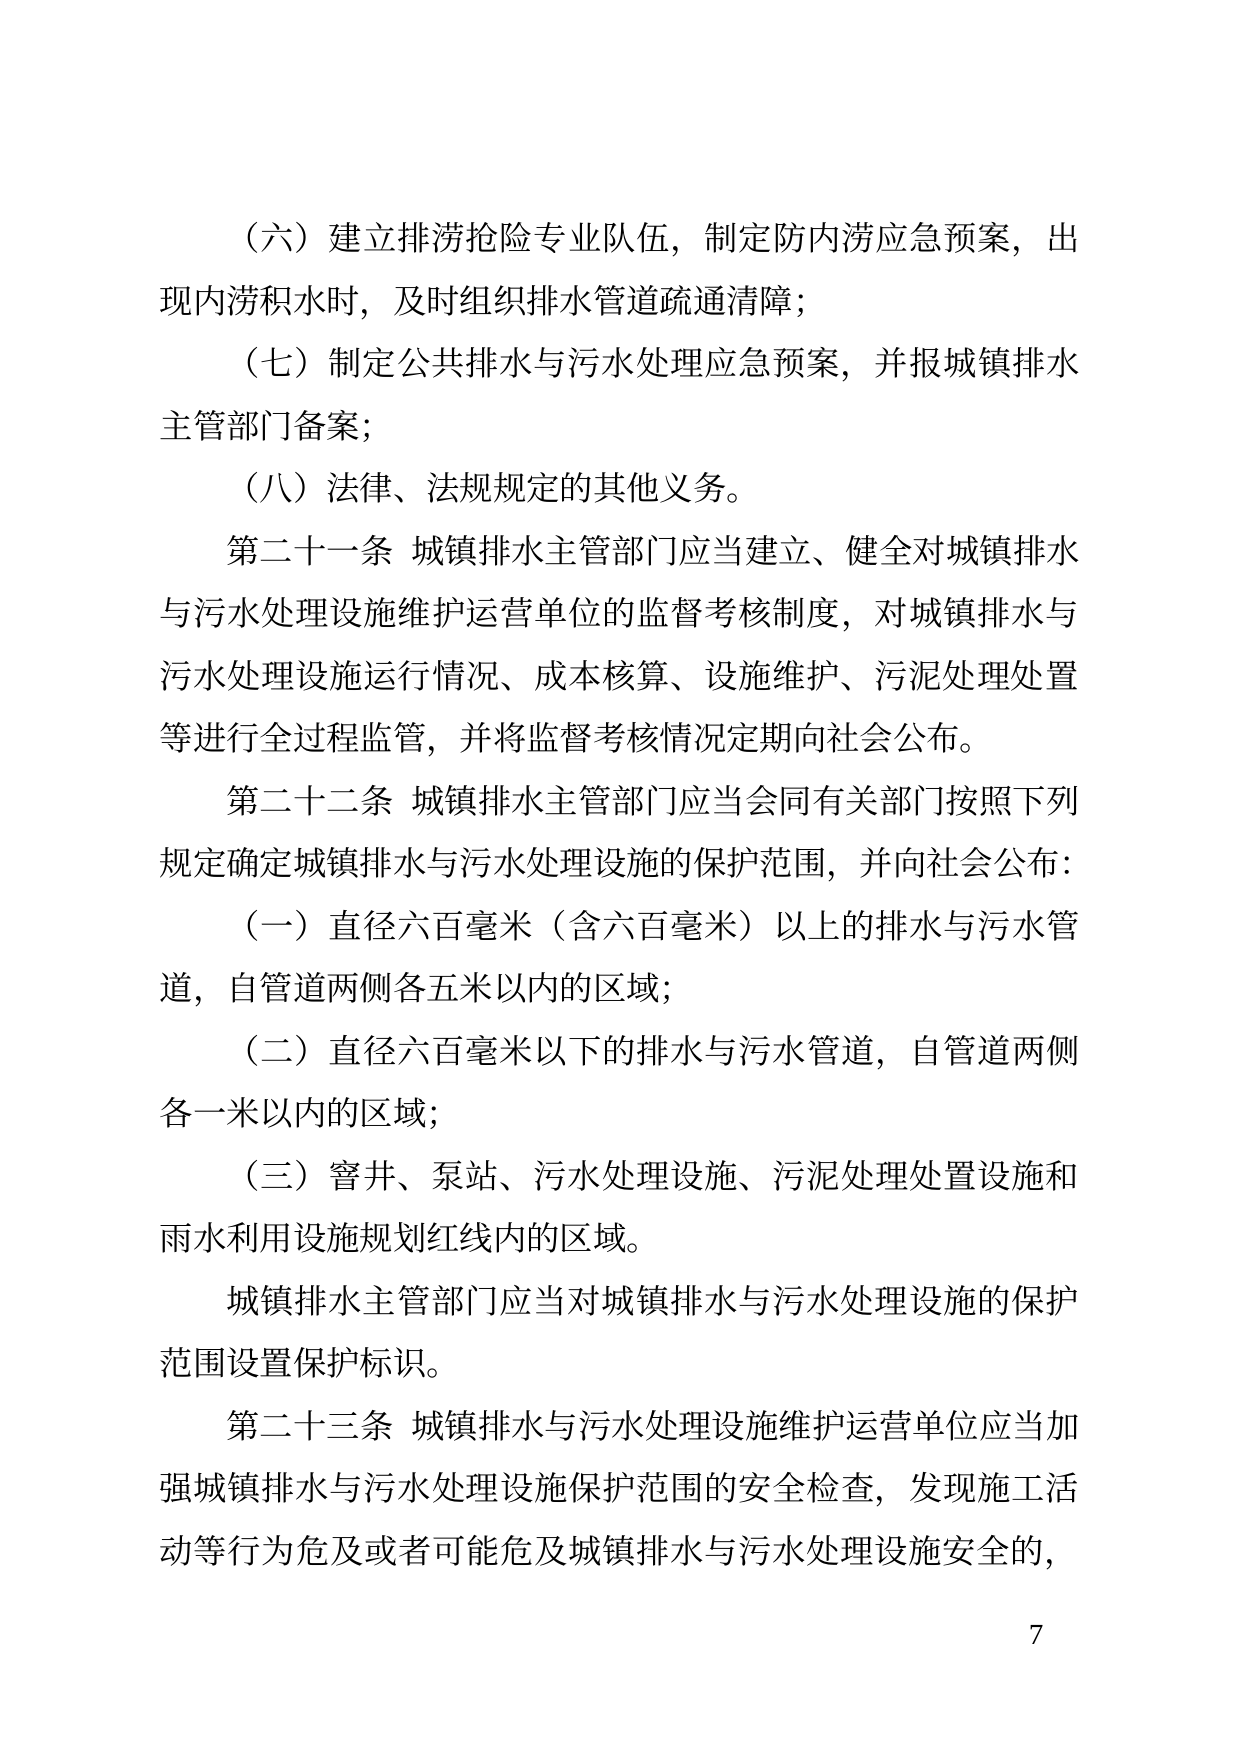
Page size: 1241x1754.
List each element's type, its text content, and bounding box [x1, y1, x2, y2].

text （六）建立排涝抢险专业队伍，制定防内涝应急预案，出现内涝积水时，及时组织排水管道疏通清障； [159, 201, 1081, 326]
text （三）窨井、泵站、污水处理设施、污泥处理处置设施和雨水利用设施规划红线内的区域。 [159, 1138, 1081, 1263]
text （二）直径六百毫米以下的排水与污水管道，自管道两侧各一米以内的区域； [159, 1013, 1081, 1138]
text 第二十一条 城镇排水主管部门应当建立、健全对城镇排水与污水处理设施维护运营单位的监督考核制度，对城镇排水与污水处理设施运行情况、成本核算、设施维护、污泥处理处置等进行全过程监管，并将监督考核情况定期向社会公布。 [159, 513, 1081, 763]
text 第二十二条 城镇排水主管部门应当会同有关部门按照下列规定确定城镇排水与污水处理设施的保护范围，并向社会公布： [159, 763, 1081, 888]
text （八）法律、法规规定的其他义务。 [159, 451, 1081, 513]
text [159, 1388, 1081, 1576]
text （七）制定公共排水与污水处理应急预案，并报城镇排水主管部门备案； [159, 326, 1081, 451]
text 城镇排水主管部门应当对城镇排水与污水处理设施的保护范围设置保护标识。 [159, 1263, 1081, 1388]
text （一）直径六百毫米（含六百毫米）以上的排水与污水管道，自管道两侧各五米以内的区域； [159, 888, 1081, 1013]
